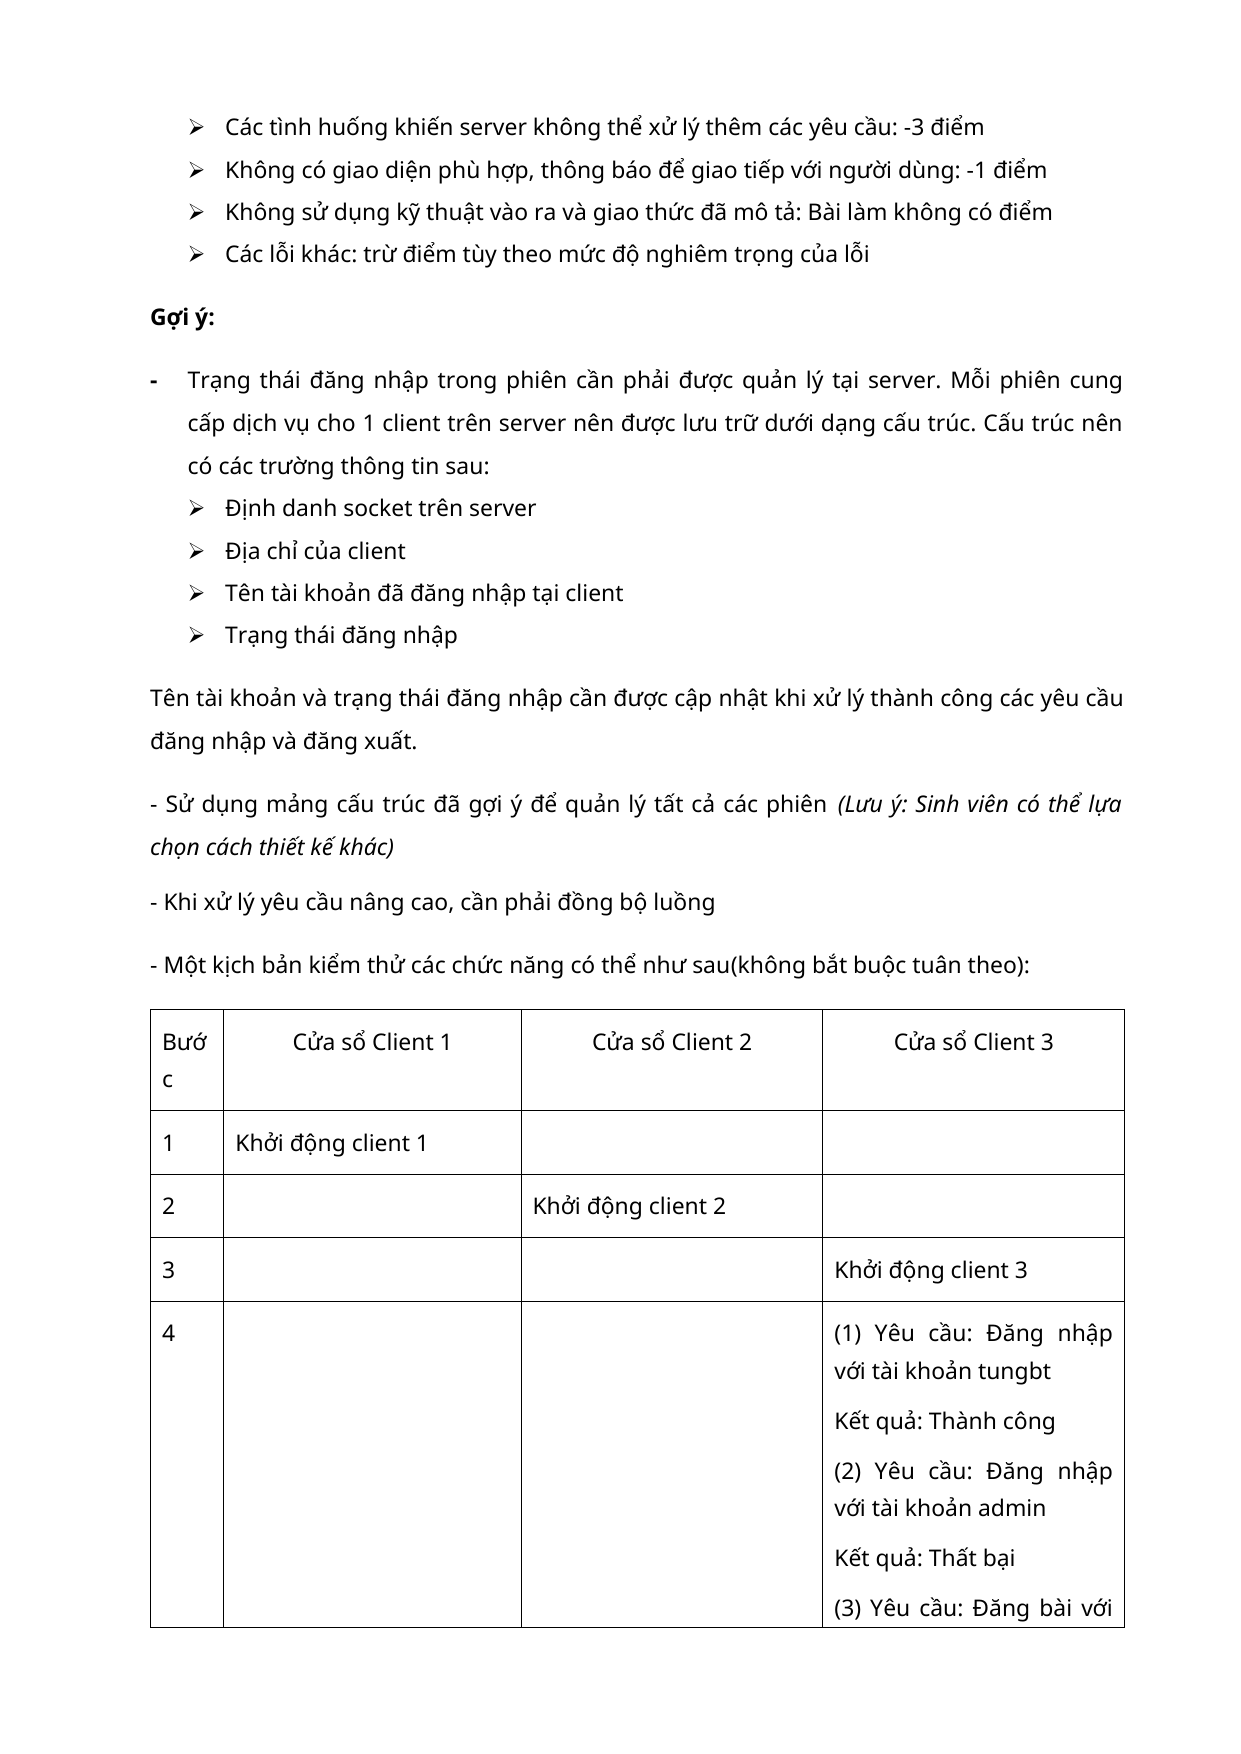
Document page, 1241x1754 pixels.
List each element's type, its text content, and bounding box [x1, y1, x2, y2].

list Các tình huống khiến server không thể xử lý thêm các yêu cầu: -3 điểm [187, 108, 1125, 146]
text Gợi ý: [150, 298, 1125, 335]
table_cell [522, 1302, 822, 1627]
table_cell [224, 1175, 521, 1237]
list Trạng thái đăng nhập trong phiên cần phải được quản lý tại server. Mỗi phiên cung cấp dịch vụ cho 1 client trên server nên được lưu trữ dưới dạng cấu trúc. Cấu trúc nên có các trường thông tin sau: [150, 361, 1125, 484]
table_cell [224, 1302, 521, 1627]
text - Sử dụng mảng cấu trúc đã gợi ý để quản lý tất cả các phiên (Lưu ý: Sinh viên có thể lựa chọn cách thiết kế khác) [150, 785, 1125, 866]
table_header Cửa sổ Client 3 [823, 1010, 1124, 1110]
table_cell Khởi động client 1 [224, 1111, 521, 1173]
table_header Cửa sổ Client 1 [224, 1010, 521, 1110]
text - Khi xử lý yêu cầu nâng cao, cần phải đồng bộ luồng [150, 883, 1125, 920]
list Các lỗi khác: trừ điểm tùy theo mức độ nghiêm trọng của lỗi [187, 235, 1125, 272]
table_cell 4 [151, 1302, 223, 1627]
list Trạng thái đăng nhập [187, 616, 1125, 653]
table_cell Khởi động client 2 [522, 1175, 822, 1237]
table_cell 3 [151, 1238, 223, 1301]
table_cell 1 [151, 1111, 223, 1173]
list Không sử dụng kỹ thuật vào ra và giao thức đã mô tả: Bài làm không có điểm [187, 193, 1125, 230]
table_cell [224, 1238, 521, 1301]
list Không có giao diện phù hợp, thông báo để giao tiếp với người dùng: -1 điểm [187, 150, 1125, 188]
table_cell [522, 1238, 822, 1301]
list Địa chỉ của client [187, 531, 1125, 569]
list Tên tài khoản đã đăng nhập tại client [187, 574, 1125, 611]
table_cell Khởi động client 3 [823, 1238, 1124, 1301]
table_cell [823, 1111, 1124, 1173]
table_header Bước [151, 1010, 223, 1110]
list Định danh socket trên server [187, 489, 1125, 527]
table_cell 2 [151, 1175, 223, 1237]
text - Một kịch bản kiểm thử các chức năng có thể như sau(không bắt buộc tuân theo): [150, 946, 1125, 983]
table_header Cửa sổ Client 2 [522, 1010, 822, 1110]
table_cell [522, 1111, 822, 1173]
text Tên tài khoản và trạng thái đăng nhập cần được cập nhật khi xử lý thành công các yêu cầu đăng nhập và đăng xuất. [150, 679, 1125, 759]
table_cell [823, 1175, 1124, 1237]
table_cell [823, 1302, 1124, 1627]
